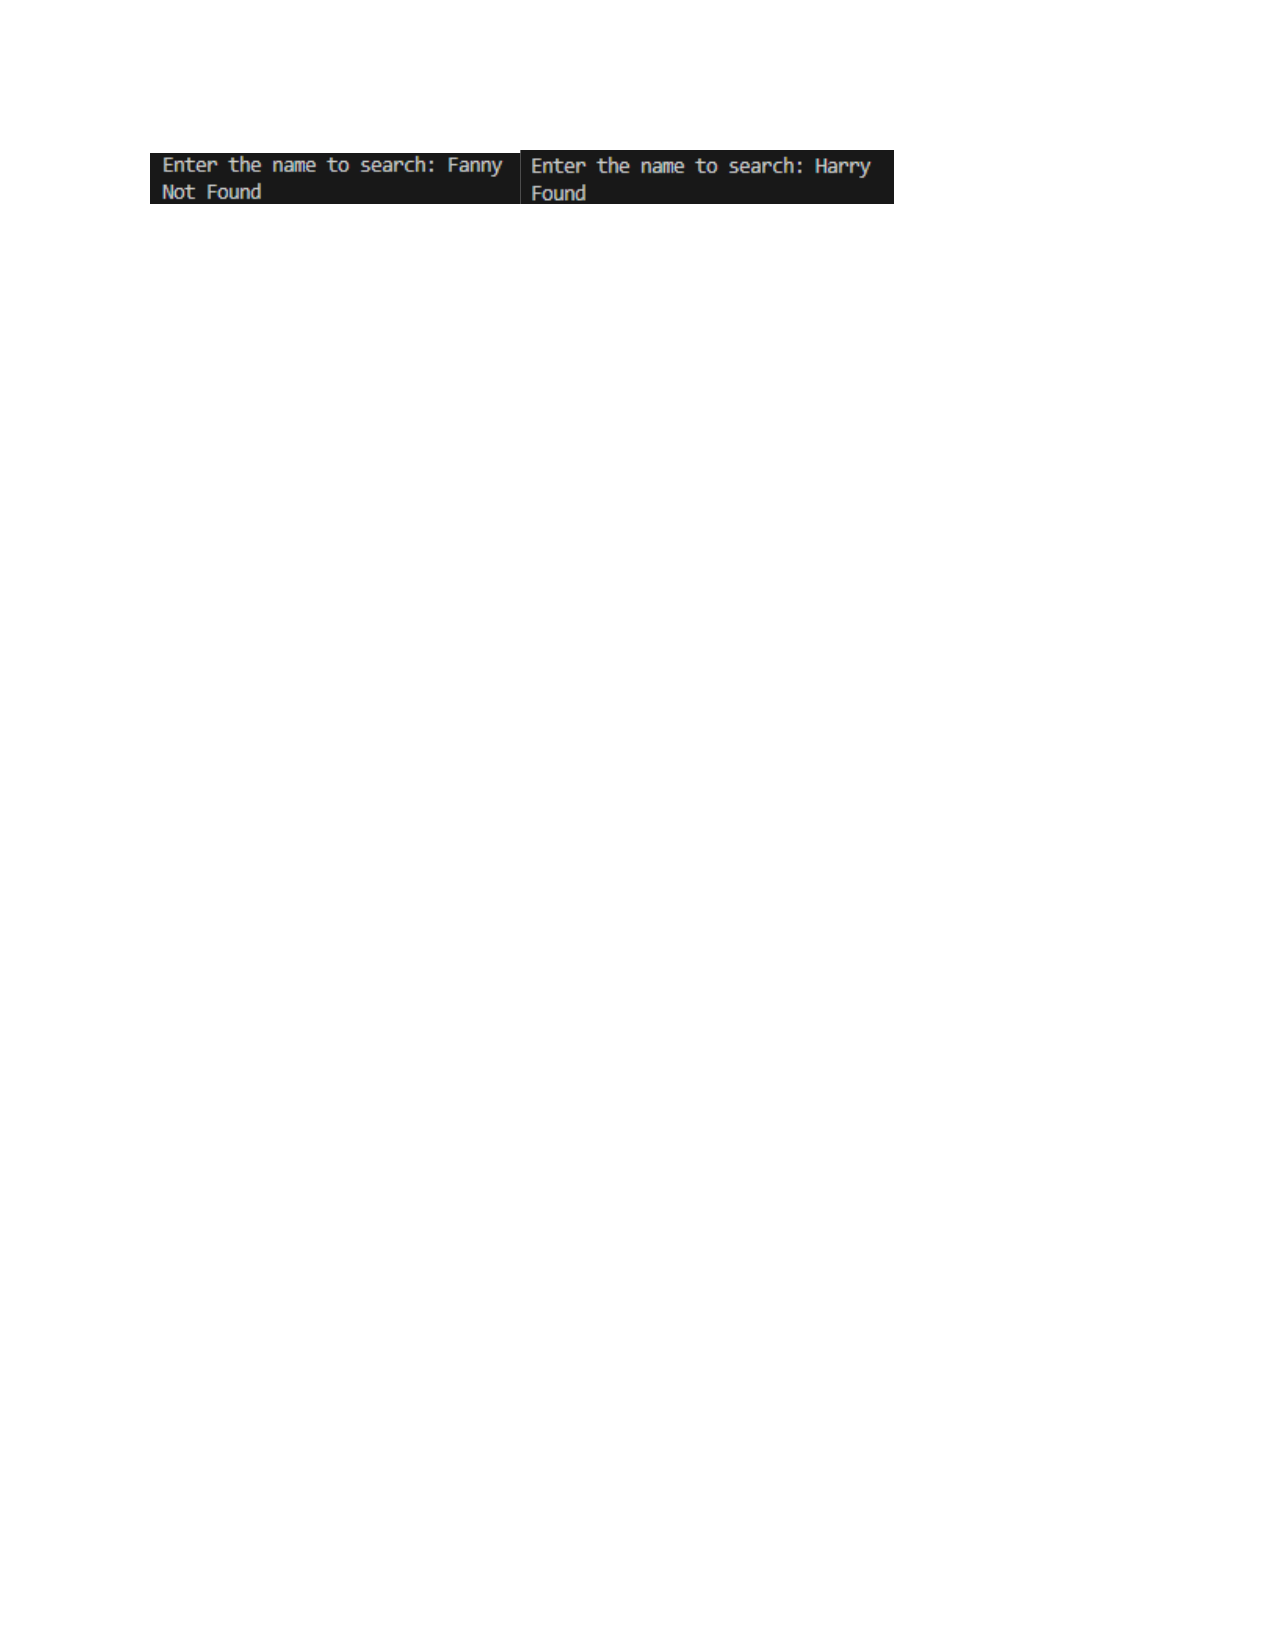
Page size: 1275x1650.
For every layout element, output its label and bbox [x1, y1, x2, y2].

picture [150, 150, 894, 204]
